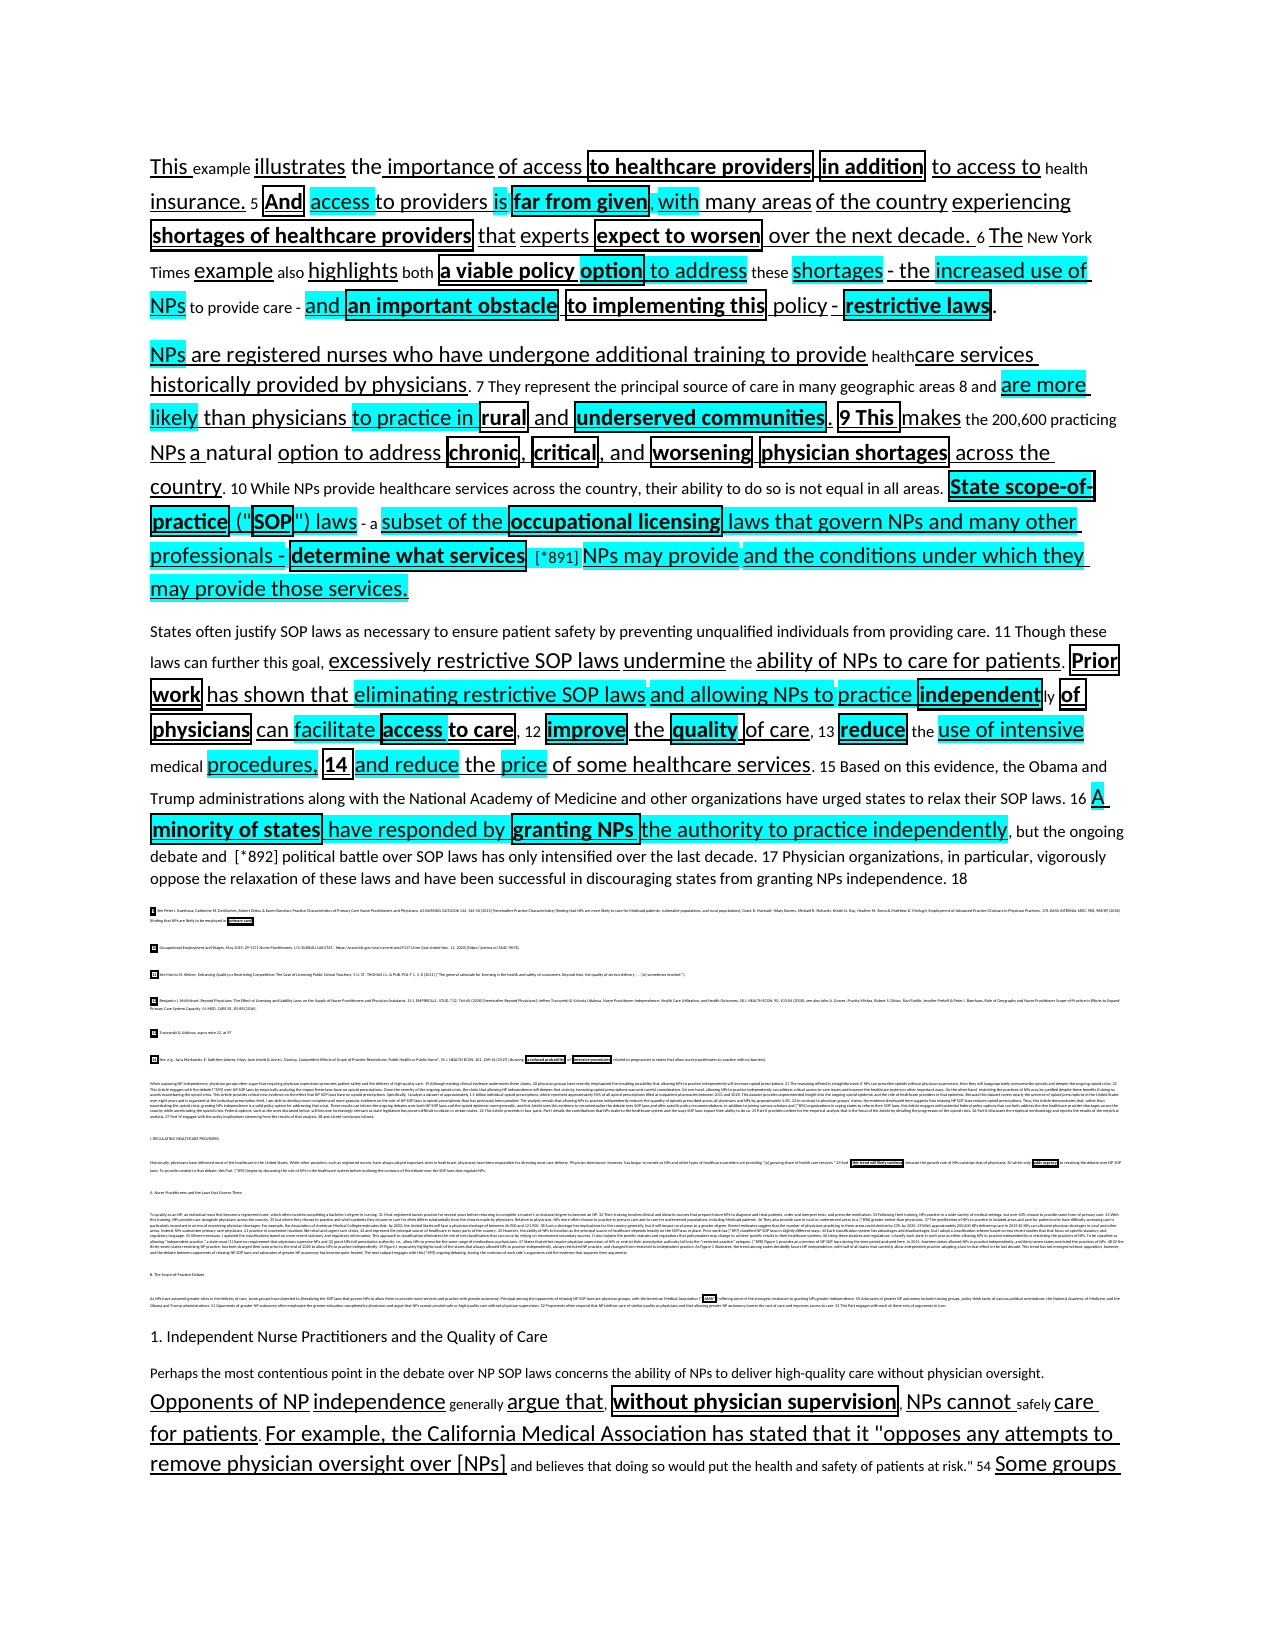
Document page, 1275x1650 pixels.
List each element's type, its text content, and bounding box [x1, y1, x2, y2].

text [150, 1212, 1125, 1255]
text This example illustrates the importance of access to healthcare providers in addition to access to health insurance. 5 And access to providers is far from given, with many areas of the country experiencing shortages of healthcare providers that experts expect to worsen over the next decade. 6 The New York Times example also highlights both a viable policy option to address these shortages - the increased use of NPs to provide care - and an important obstacle to implementing this policy - restrictive laws. [150, 150, 1125, 321]
text 1. Independent Nurse Practitioners and the Quality of Care [150, 1326, 1125, 1346]
text NPs are registered nurses who have undergone additional training to provide healthcare services historically provided by physicians. 7 They represent the principal source of care in many geographic areas 8 and are more likely than physicians to practice in rural and underserved communities. 9 This makes the 200,600 practicing NPs a natural option to address chronic, critical, and worsening physician shortages across the country. 10 While NPs provide healthcare services across the country, their ability to do so is not equal in all areas. State scope-of-practice ("SOP") laws - a subset of the occupational licensing laws that govern NPs and many other professionals - determine what services [*891] NPs may provide and the conditions under which they may provide those services. [150, 340, 1125, 602]
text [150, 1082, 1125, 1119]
text States often justify SOP laws as necessary to ensure patient safety by preventing unqualified individuals from providing care. 11 Though these laws can further this goal, excessively restrictive SOP laws undermine the ability of NPs to care for patients. Prior work has shown that eliminating restrictive SOP laws and allowing NPs to practice independently of physicians can facilitate access to care, 12 improve the quality of care, 13 reduce the use of intensive medical procedures, 14 and reduce the price of some healthcare services. 15 Based on this evidence, the Obama and Trump administrations along with the National Academy of Medicine and other organizations have urged states to relax their SOP laws. 16 A minority of states have responded by granting NPs the authority to practice independently, but the ongoing debate and [*892] political battle over SOP laws has only intensified over the last decade. 17 Physician organizations, in particular, vigorously oppose the relaxation of these laws and have been successful in discouraging states from granting NPs independence. 18 [150, 621, 1125, 888]
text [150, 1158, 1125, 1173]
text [150, 1364, 1125, 1477]
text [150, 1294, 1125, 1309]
